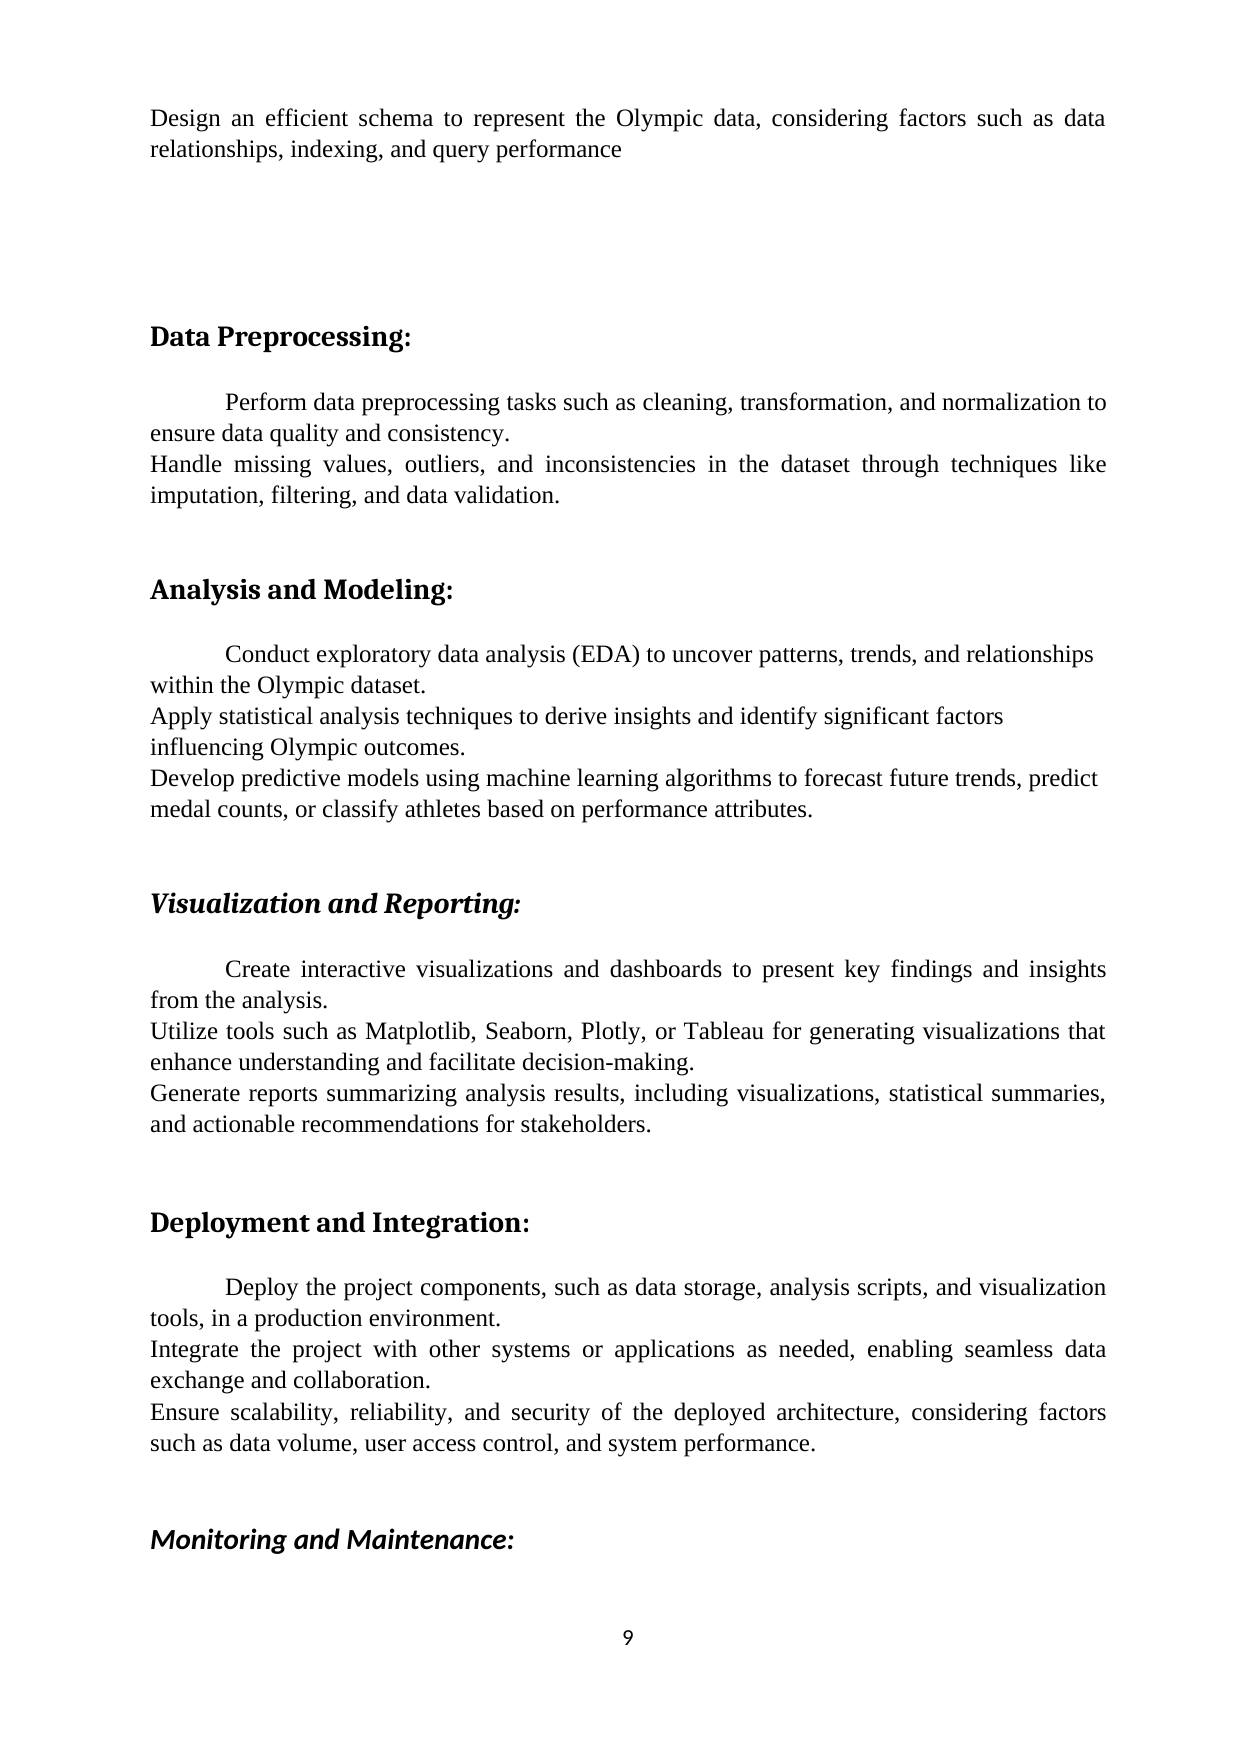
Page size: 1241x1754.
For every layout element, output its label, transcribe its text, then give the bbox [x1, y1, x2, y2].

list Integrate the project with other systems or applications as needed, enabling seamless data exchange and collaboration. [150, 1334, 1107, 1394]
list Apply statistical analysis techniques to derive insights and identify significant factors influencing Olympic outcomes. [150, 701, 1107, 761]
list Conduct exploratory data analysis (EDA) to uncover patterns, trends, and relationships within the Olympic dataset. [150, 639, 1107, 699]
list Data Preprocessing: [150, 320, 1107, 354]
list Visualization and Reporting: [150, 888, 1107, 921]
list Develop predictive models using machine learning algorithms to forecast future trends, predict medal counts, or classify athletes based on performance attributes. [150, 763, 1107, 823]
list Ensure scalability, reliability, and security of the deployed architecture, considering factors such as data volume, user access control, and system performance. [150, 1397, 1107, 1456]
list Design an efficient schema to represent the Olympic data, considering factors such as data relationships, indexing, and query performance [150, 103, 1107, 163]
list Monitoring and Maintenance: [150, 1521, 1107, 1556]
list Perform data preprocessing tasks such as cleaning, transformation, and normalization to ensure data quality and consistency. [150, 387, 1107, 447]
list Deployment and Integration: [150, 1206, 1107, 1240]
list Deploy the project components, such as data storage, analysis scripts, and visualization tools, in a production environment. [150, 1272, 1107, 1332]
list Create interactive visualizations and dashboards to present key findings and insights from the analysis. [150, 954, 1107, 1014]
list Generate reports summarizing analysis results, including visualizations, statistical summaries, and actionable recommendations for stakeholders. [150, 1078, 1107, 1138]
list Analysis and Modeling: [150, 573, 1107, 607]
list Utilize tools such as Matplotlib, Seaborn, Plotly, or Tableau for generating visualizations that enhance understanding and facilitate decision-making. [150, 1016, 1107, 1076]
list Handle missing values, outliers, and inconsistencies in the dataset through techniques like imputation, filtering, and data validation. [150, 449, 1107, 509]
